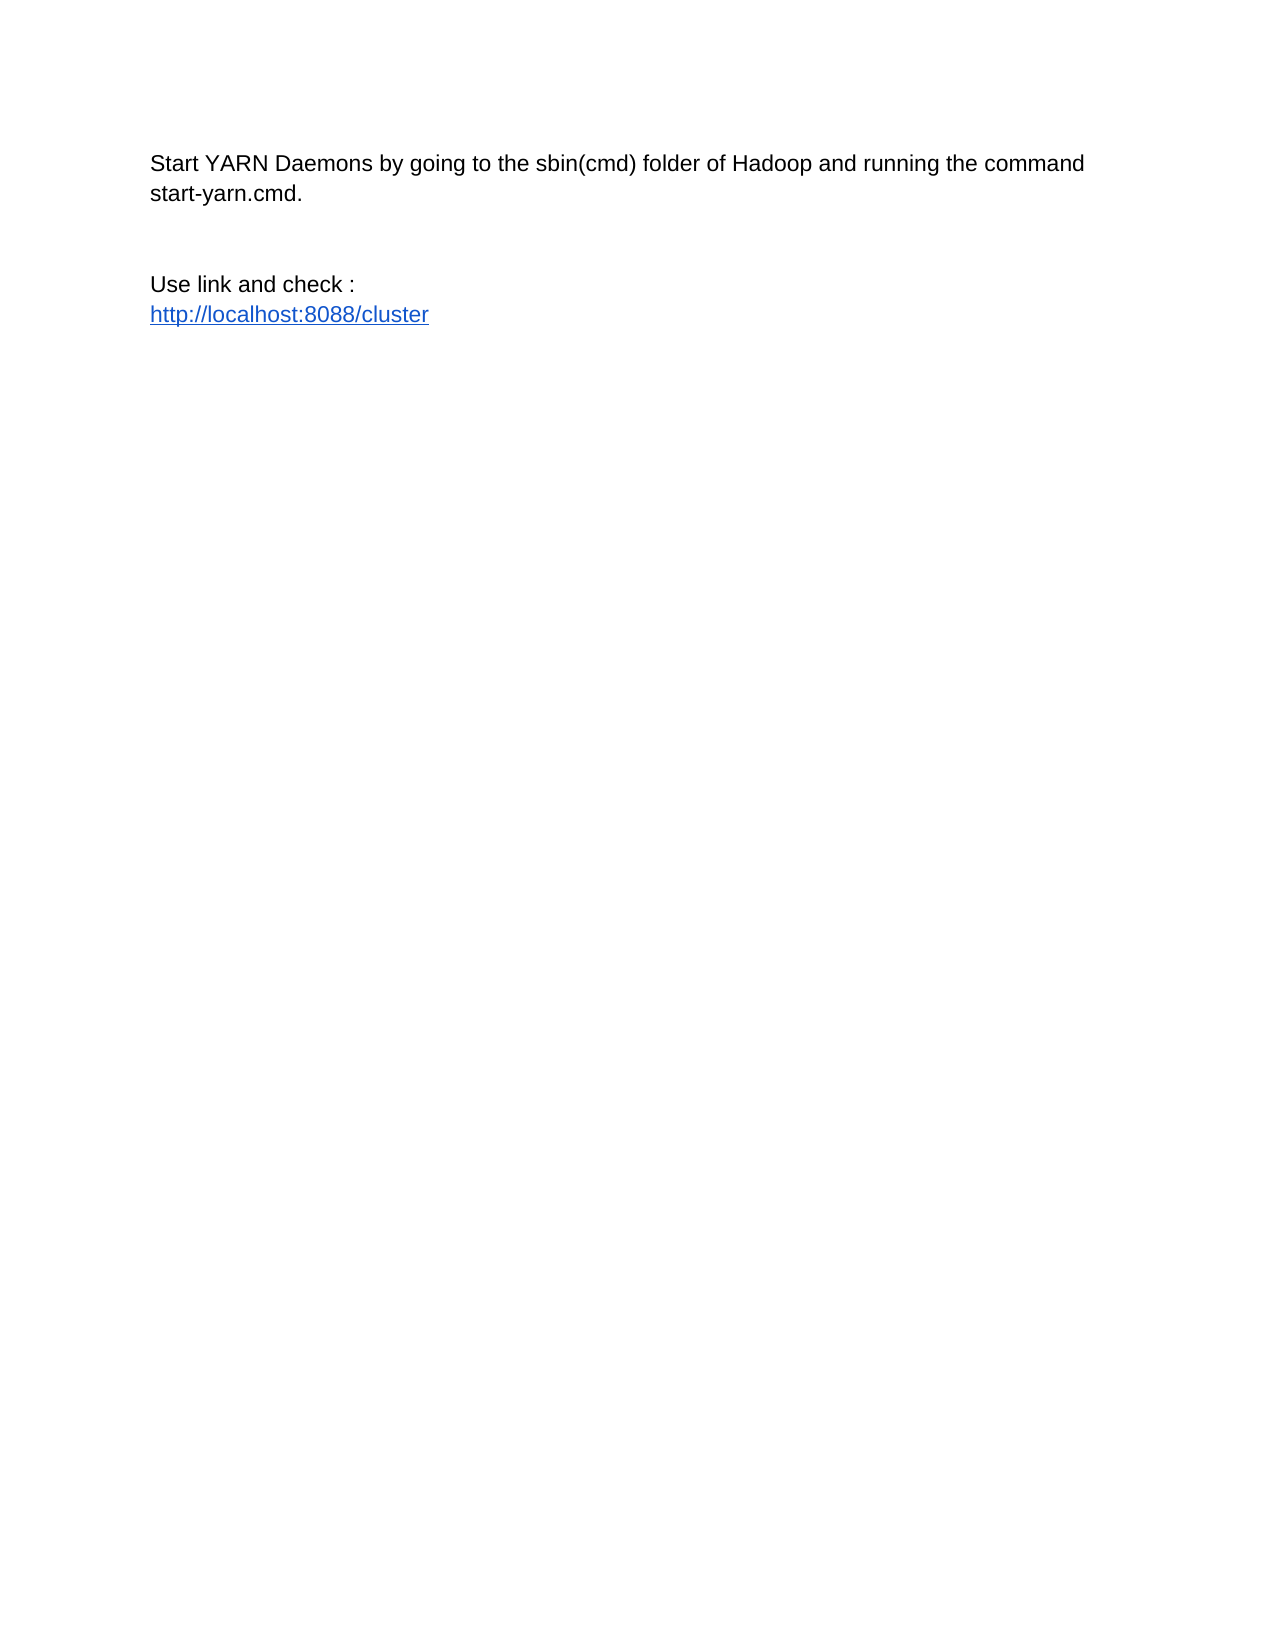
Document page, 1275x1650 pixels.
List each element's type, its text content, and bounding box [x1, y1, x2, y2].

text Use link and check : [150, 271, 1125, 297]
text http://localhost:8088/cluster [150, 301, 1125, 327]
text Start YARN Daemons by going to the sbin(cmd) folder of Hadoop and running the command start-yarn.cmd. [150, 150, 1125, 207]
